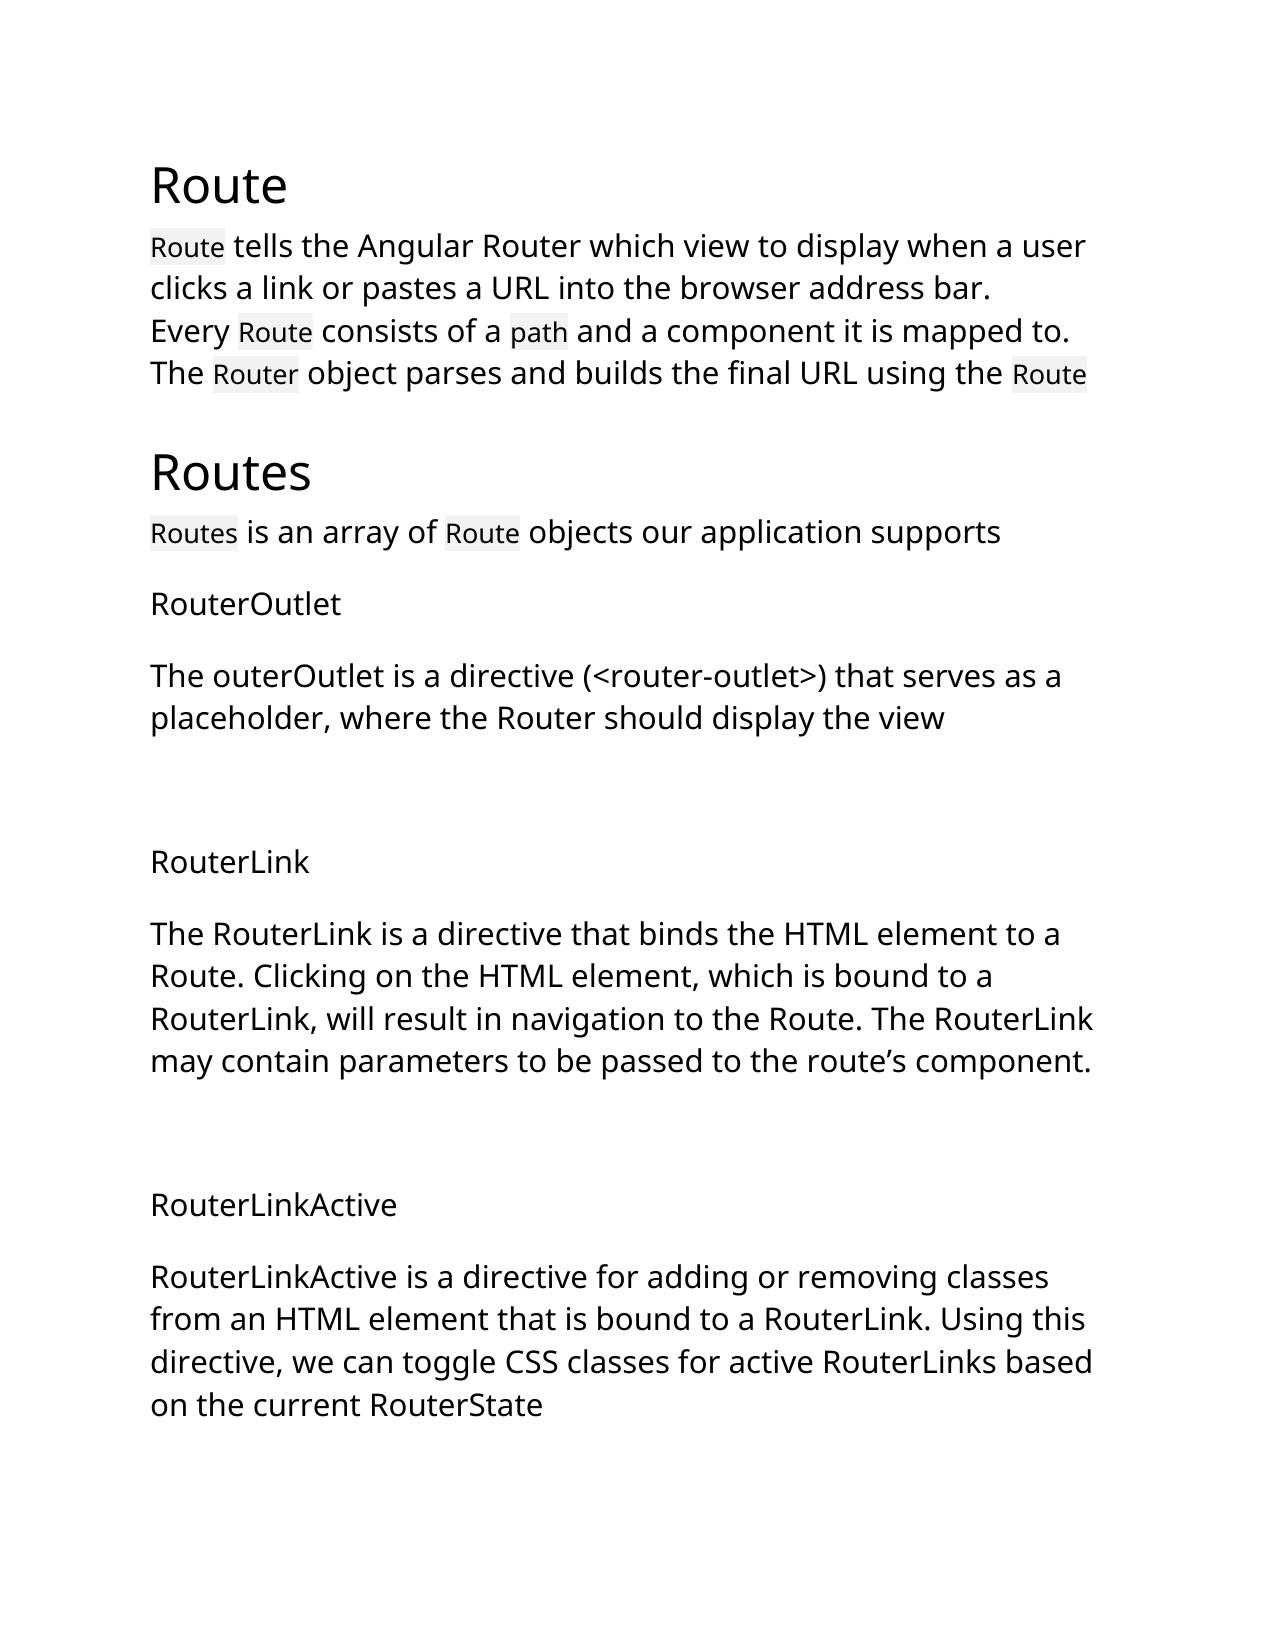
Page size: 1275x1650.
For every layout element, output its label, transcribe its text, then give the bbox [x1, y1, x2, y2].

subtitle Route [150, 150, 1125, 218]
text RouterOutlet [150, 582, 1125, 624]
text RouterLink [150, 840, 1125, 882]
text RouterLinkActive is a directive for adding or removing classes from an HTML element that is bound to a RouterLink. Using this directive, we can toggle CSS classes for active RouterLinks based on the current RouterState [150, 1255, 1125, 1425]
subtitle Routes [150, 437, 1125, 505]
text Route tells the Angular Router which view to display when a user clicks a link or pastes a URL into the browser address bar. Every Route consists of a path and a component it is mapped to. The Router object parses and builds the final URL using the Route [150, 223, 1125, 394]
text Routes is an array of Route objects our application supports [150, 510, 1125, 553]
text RouterLinkActive [150, 1183, 1125, 1226]
text The outerOutlet is a directive (<router-outlet>) that serves as a placeholder, where the Router should display the view [150, 654, 1125, 739]
text The RouterLink is a directive that binds the HTML element to a Route. Clicking on the HTML element, which is bound to a RouterLink, will result in navigation to the Route. The RouterLink may contain parameters to be passed to the route’s component. [150, 912, 1125, 1082]
